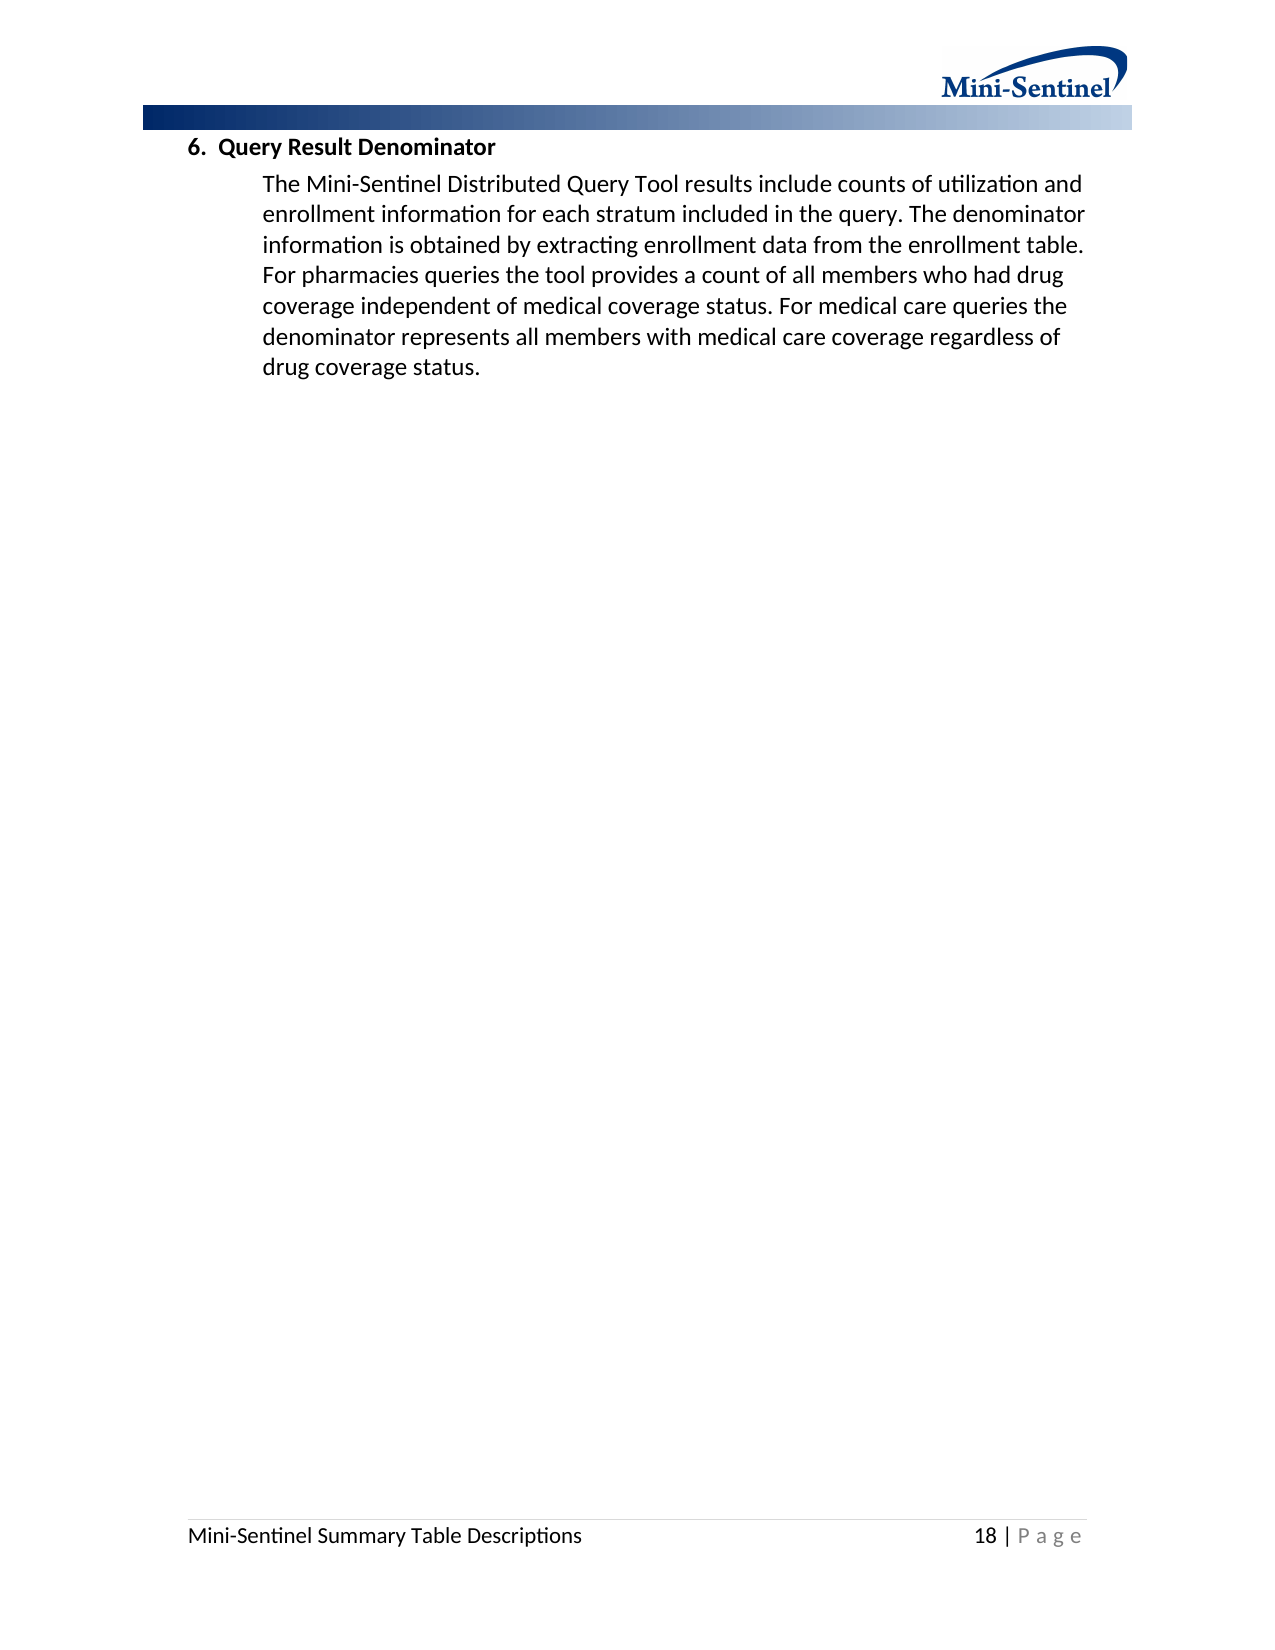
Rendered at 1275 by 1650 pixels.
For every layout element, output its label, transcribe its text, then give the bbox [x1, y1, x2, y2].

subtitle 6. Query Result Denominator [187, 131, 1087, 162]
text The Mini-Sentinel Distributed Query Tool results include counts of utilization and enrollment information for each stratum included in the query. The denominator information is obtained by extracting enrollment data from the enrollment table. For pharmacies queries the tool provides a count of all members who had drug coverage independent of medical coverage status. For medical care queries the denominator represents all members with medical care coverage regardless of drug coverage status. [262, 168, 1087, 382]
picture [941, 46, 1128, 100]
